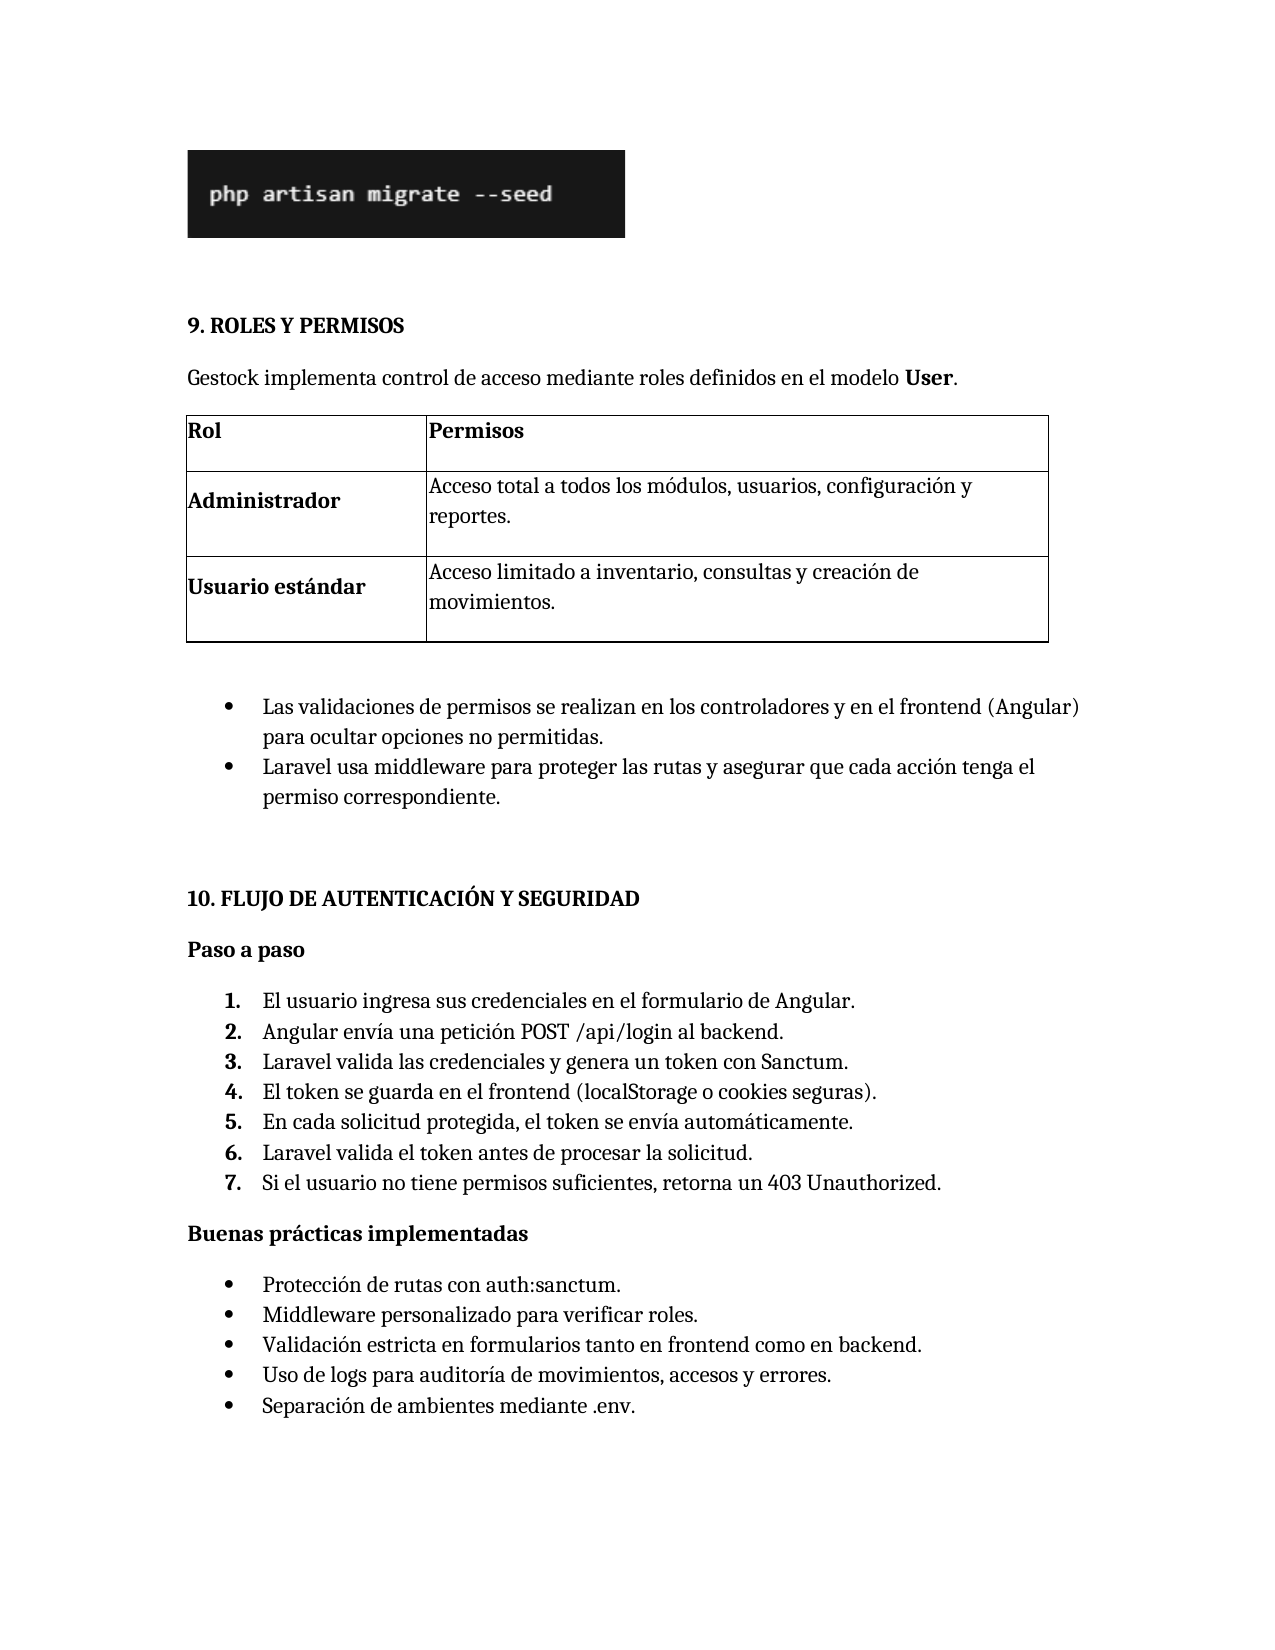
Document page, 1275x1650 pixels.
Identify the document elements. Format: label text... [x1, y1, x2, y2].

picture [187, 150, 625, 238]
table_cell Acceso total a todos los módulos, usuarios, configuración y reportes. [427, 472, 1048, 556]
list Protección de rutas con auth:sanctum. [225, 1272, 1087, 1298]
table_header Permisos [427, 416, 1048, 471]
list Middleware personalizado para verificar roles. [225, 1302, 1087, 1328]
table_cell Usuario estándar [187, 557, 426, 641]
text Paso a paso [187, 937, 1087, 963]
list El usuario ingresa sus credenciales en el formulario de Angular. [225, 988, 1087, 1014]
list En cada solicitud protegida, el token se envía automáticamente. [225, 1109, 1087, 1135]
list Si el usuario no tiene permisos suficientes, retorna un 403 Unauthorized. [225, 1169, 1087, 1196]
list Laravel valida las credenciales y genera un token con Sanctum. [225, 1049, 1087, 1075]
list Laravel usa middleware para proteger las rutas y asegurar que cada acción tenga el permiso correspondiente. [225, 754, 1087, 810]
list Laravel valida el token antes de procesar la solicitud. [225, 1139, 1087, 1166]
list El token se guarda en el frontend (localStorage o cookies seguras). [225, 1079, 1087, 1105]
list Separación de ambientes mediante .env. [225, 1392, 1087, 1419]
text 10. FLUJO DE AUTENTICACIÓN Y SEGURIDAD [187, 886, 1087, 912]
list Angular envía una petición POST /api/login al backend. [225, 1018, 1087, 1045]
list Las validaciones de permisos se realizan en los controladores y en el frontend (Angular) para ocultar opciones no permitidas. [225, 693, 1087, 750]
list Uso de logs para auditoría de movimientos, accesos y errores. [225, 1362, 1087, 1388]
table_header Rol [187, 416, 426, 471]
text Buenas prácticas implementadas [187, 1221, 1087, 1247]
text Gestock implementa control de acceso mediante roles definidos en el modelo User. [187, 364, 1087, 391]
table_cell Acceso limitado a inventario, consultas y creación de movimientos. [427, 557, 1048, 641]
table_cell Administrador [187, 472, 426, 556]
text 9. ROLES Y PERMISOS [187, 313, 1087, 339]
list Validación estricta en formularios tanto en frontend como en backend. [225, 1332, 1087, 1358]
